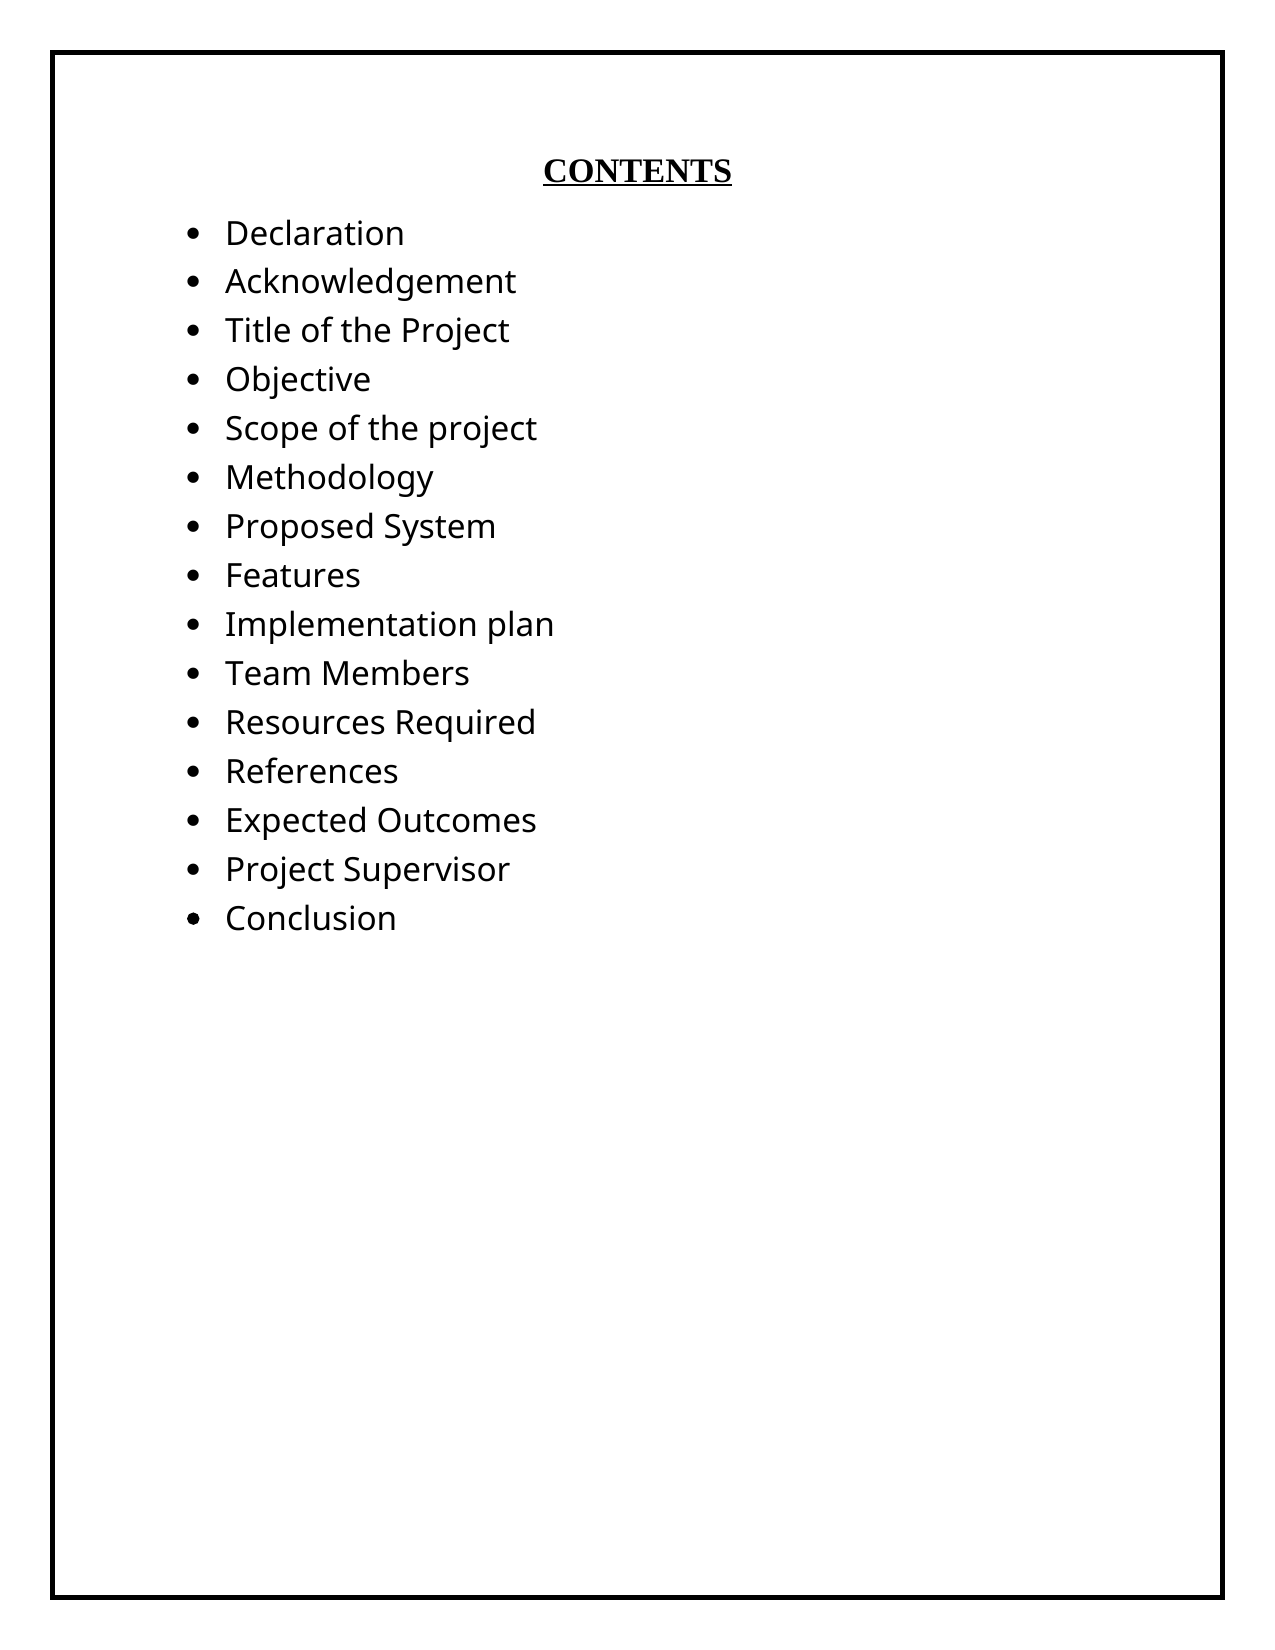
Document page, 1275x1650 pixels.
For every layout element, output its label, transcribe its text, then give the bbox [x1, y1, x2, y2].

list Scope of the project [187, 405, 1125, 451]
list Features [187, 552, 1125, 597]
list Implementation plan [187, 601, 1125, 646]
list Resources Required [187, 699, 1125, 744]
list Title of the Project [187, 307, 1125, 353]
list Team Members [187, 650, 1125, 695]
list Methodology [187, 454, 1125, 499]
list Expected Outcomes [187, 797, 1125, 842]
list Conclusion [187, 895, 1125, 940]
list Acknowledgement [187, 258, 1125, 304]
list Declaration [187, 209, 1125, 255]
text CONTENTS [150, 150, 1125, 189]
list Objective [187, 356, 1125, 402]
list References [187, 748, 1125, 793]
list Project Supervisor [187, 846, 1125, 891]
list Proposed System [187, 503, 1125, 548]
